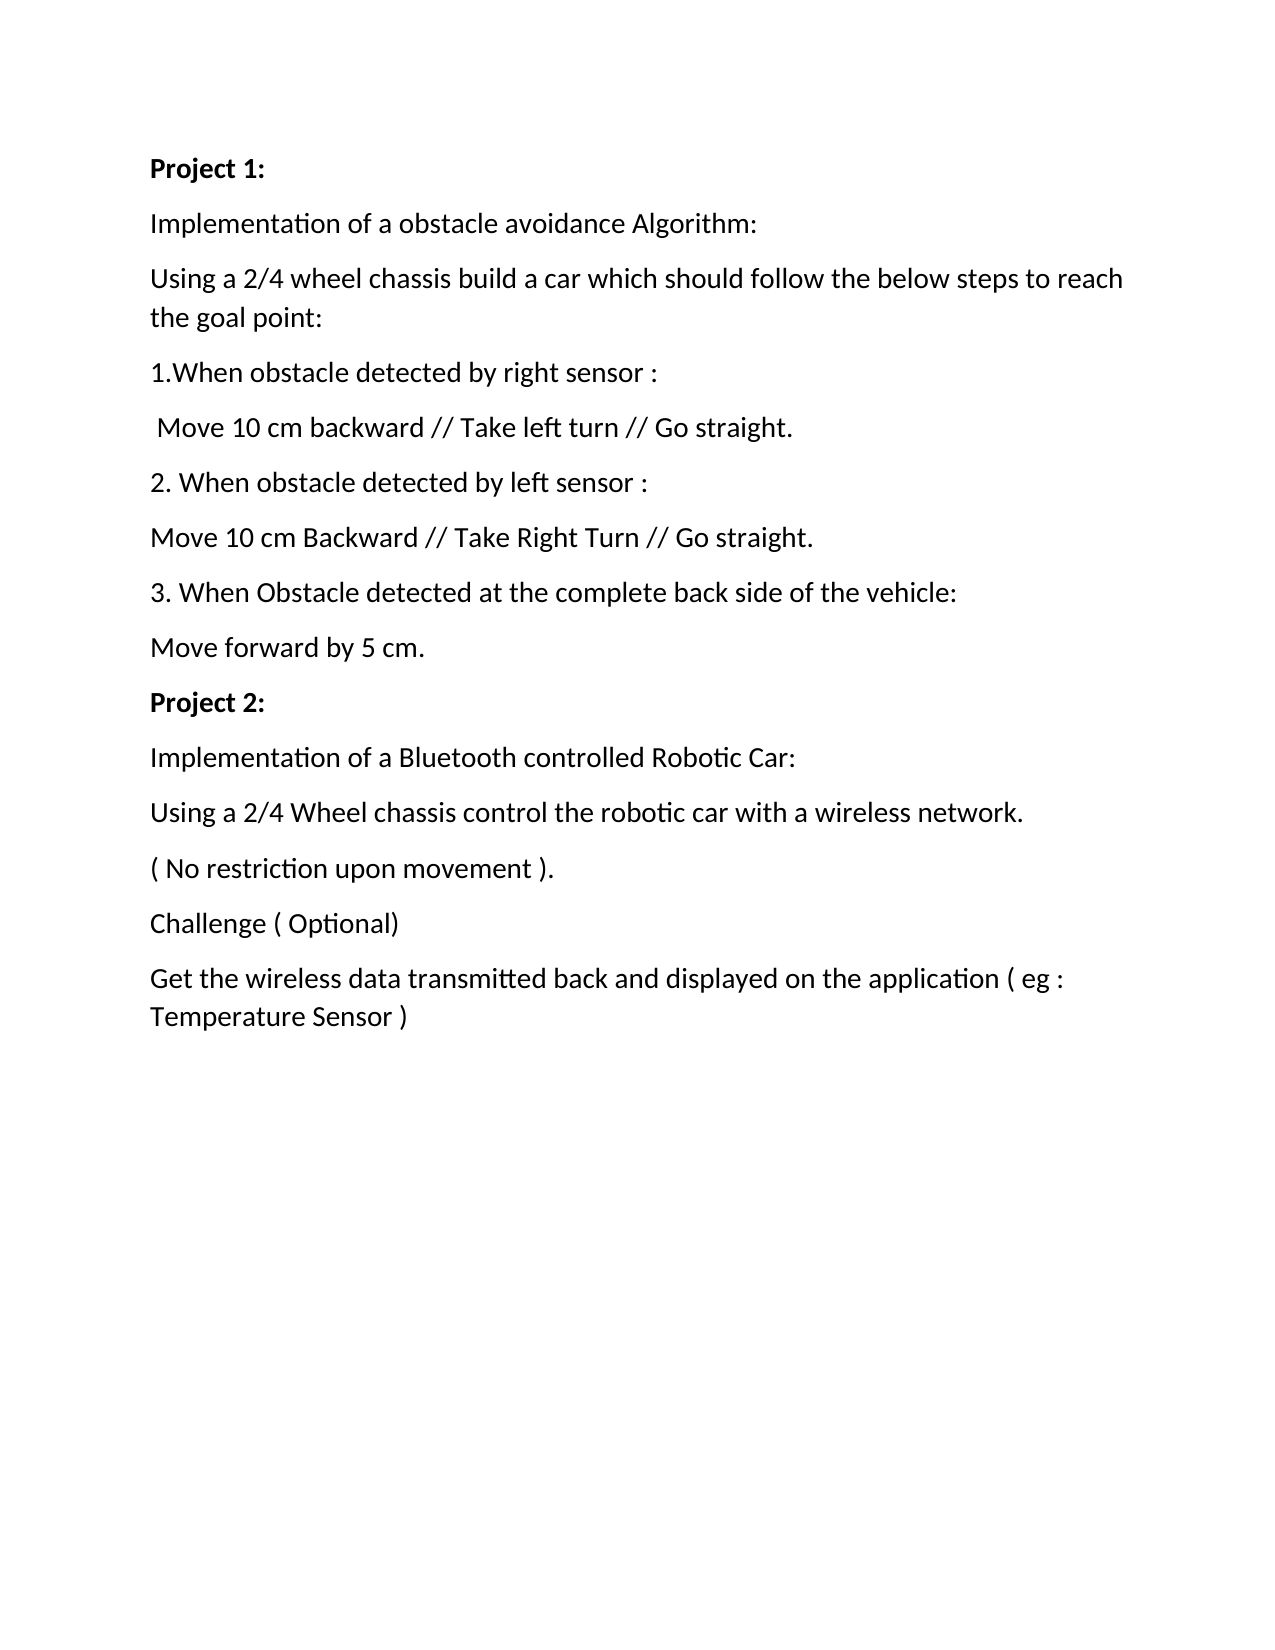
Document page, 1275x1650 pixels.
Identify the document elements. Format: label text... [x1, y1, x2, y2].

text Implementation of a Bluetooth controlled Robotic Car: [150, 739, 1125, 775]
text Using a 2/4 wheel chassis build a car which should follow the below steps to reach the goal point: [150, 260, 1125, 334]
text Get the wireless data transmitted back and displayed on the application ( eg : Temperature Sensor ) [150, 960, 1125, 1034]
text Move 10 cm backward // Take left turn // Go straight. [150, 409, 1125, 444]
text Move forward by 5 cm. [150, 629, 1125, 665]
text 2. When obstacle detected by left sensor : [150, 464, 1125, 499]
text Project 1: [150, 150, 1125, 186]
text 1.When obstacle detected by right sensor : [150, 354, 1125, 389]
text Move 10 cm Backward // Take Right Turn // Go straight. [150, 519, 1125, 555]
text Project 2: [150, 684, 1125, 720]
text ( No restriction upon movement ). [150, 850, 1125, 885]
text 3. When Obstacle detected at the complete back side of the vehicle: [150, 574, 1125, 610]
text Challenge ( Optional) [150, 905, 1125, 940]
text Implementation of a obstacle avoidance Algorithm: [150, 205, 1125, 241]
text Using a 2/4 Wheel chassis control the robotic car with a wireless network. [150, 794, 1125, 830]
